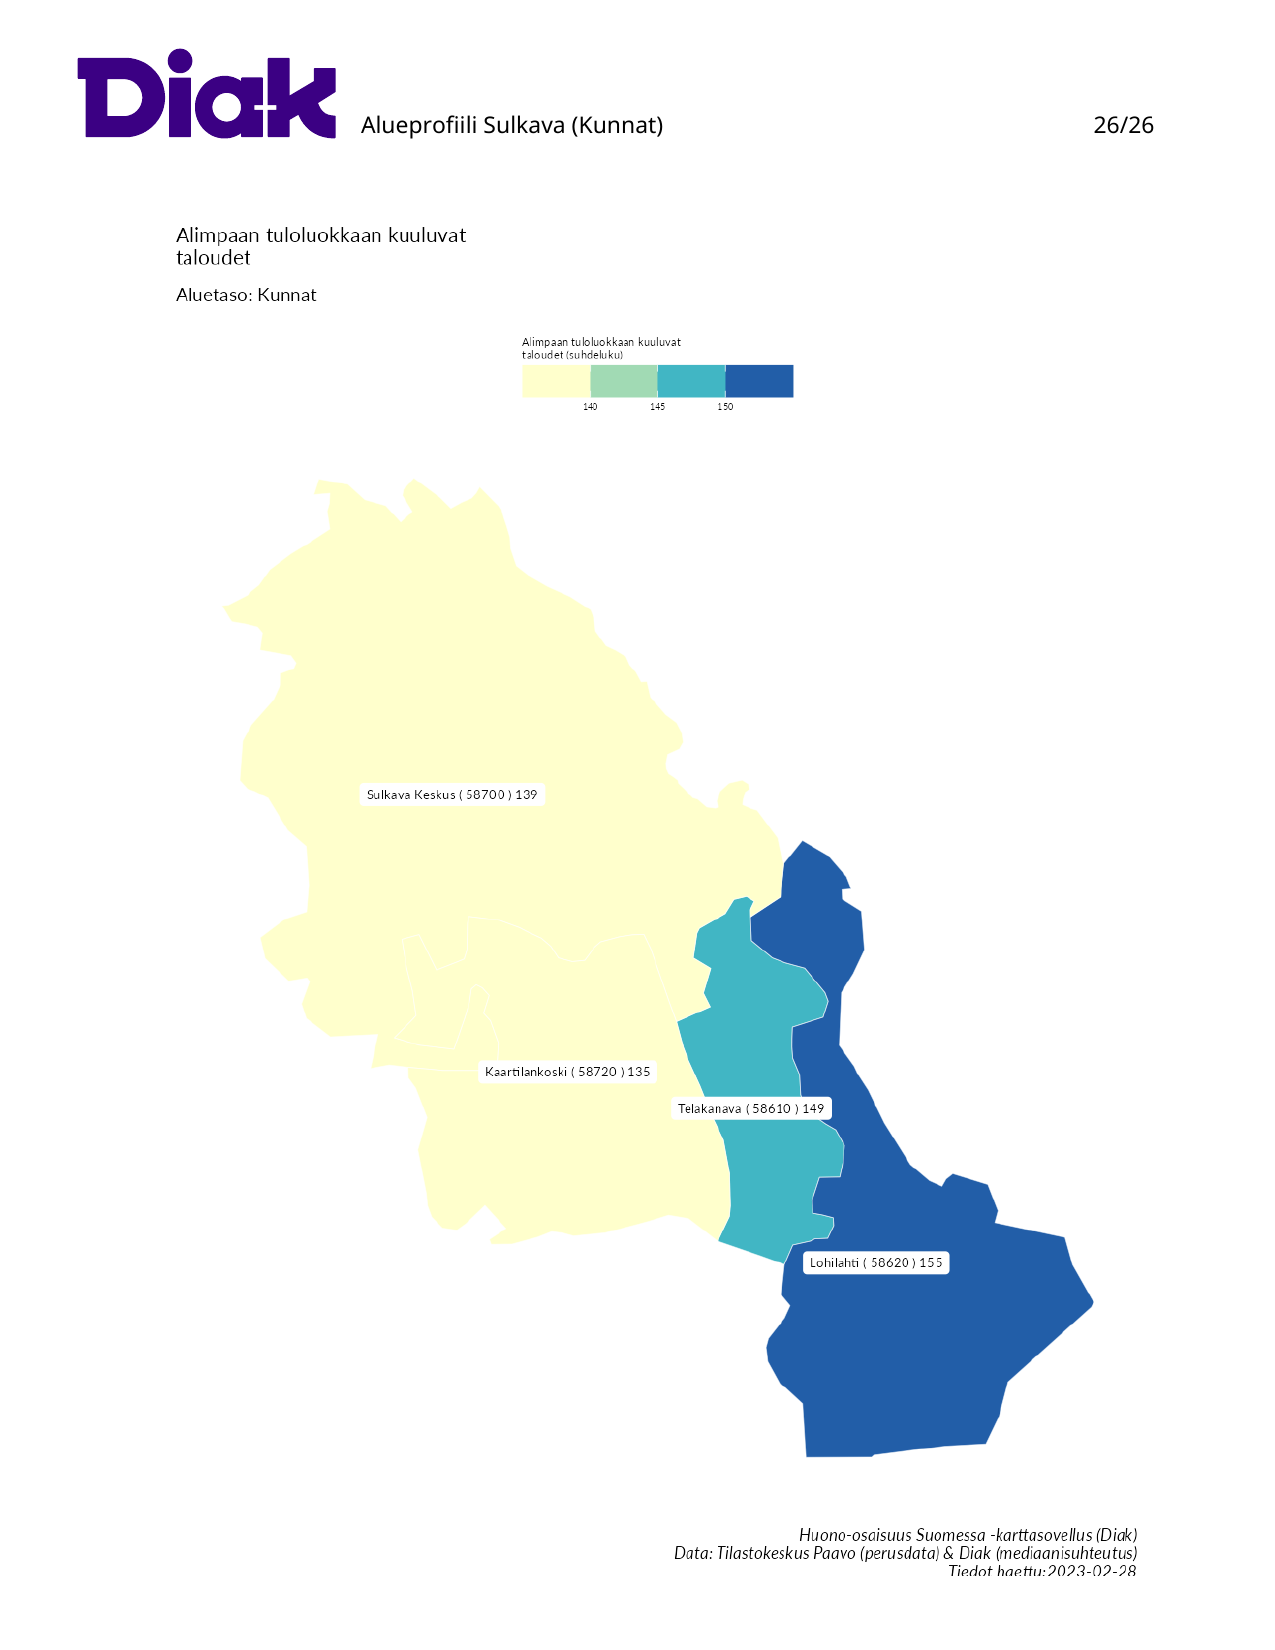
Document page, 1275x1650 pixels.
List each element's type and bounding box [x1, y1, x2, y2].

picture [93, 172, 1219, 1576]
